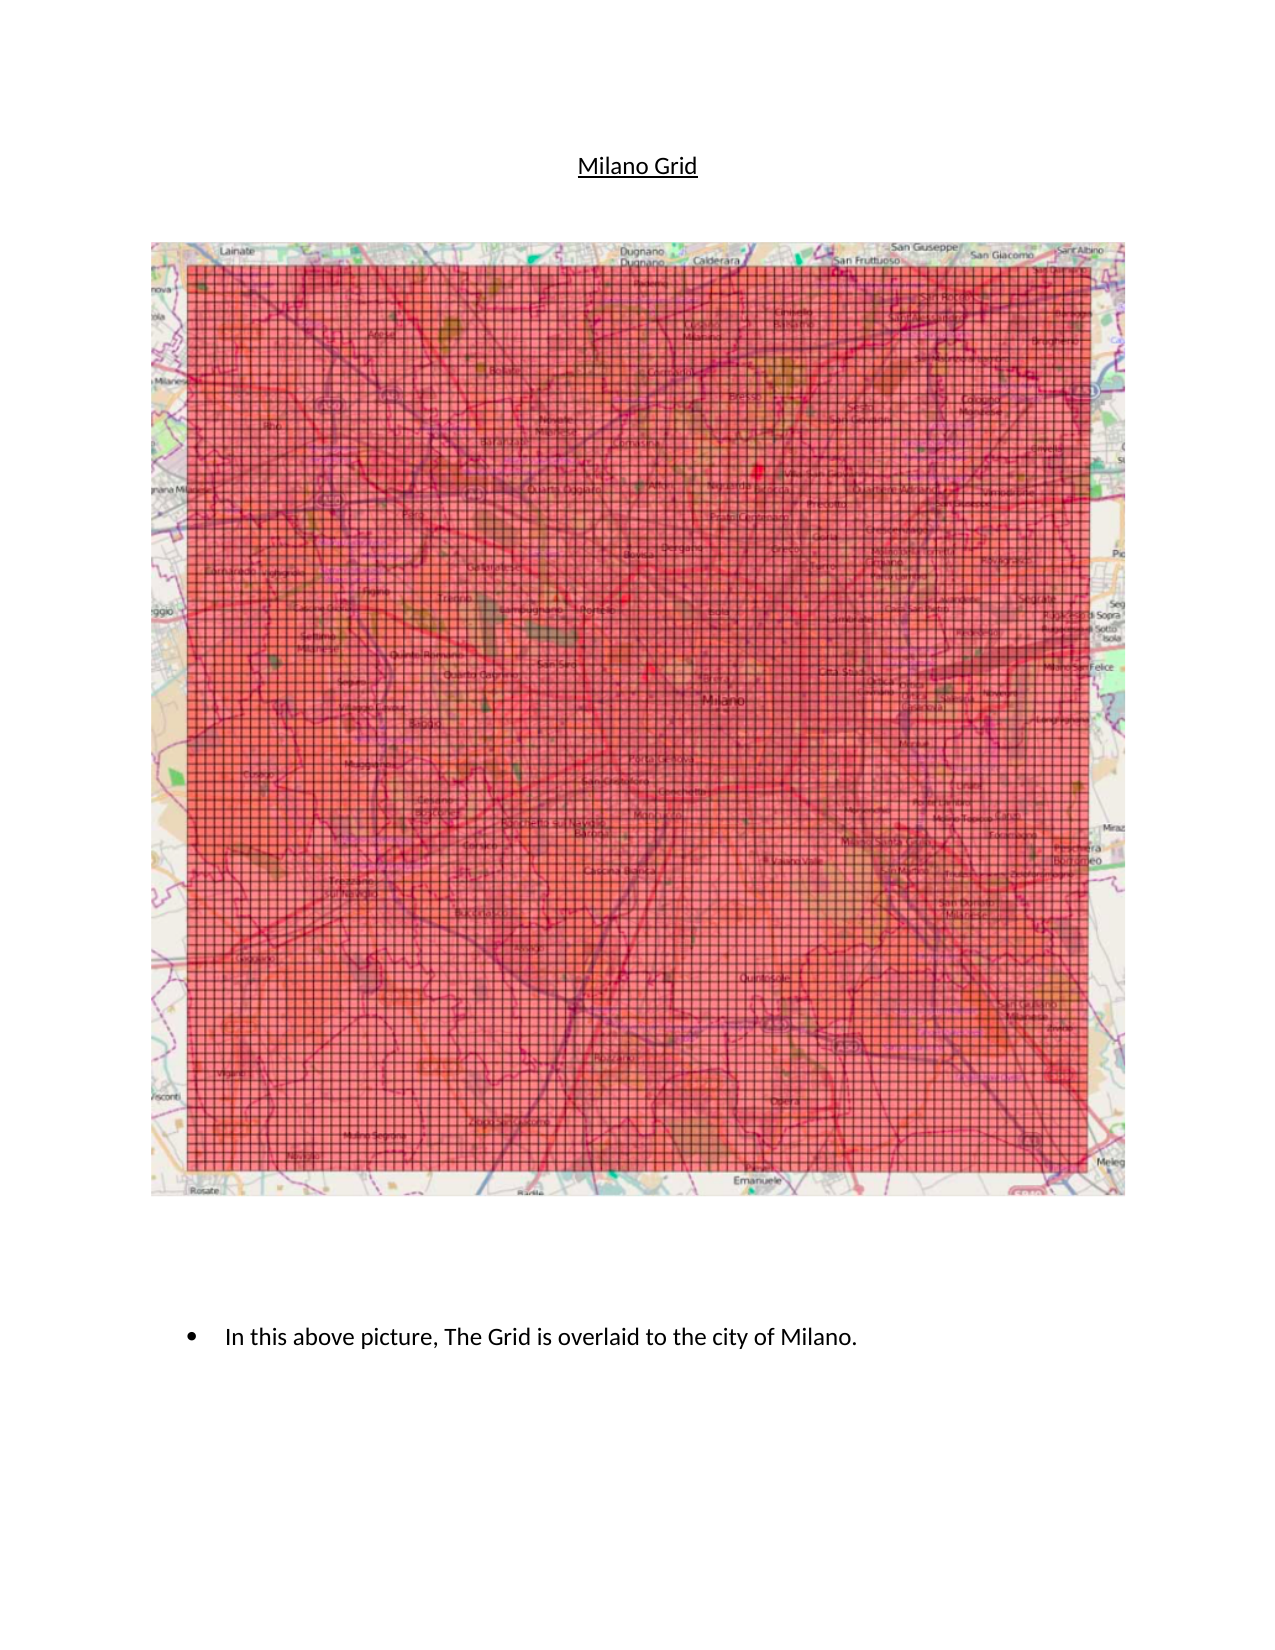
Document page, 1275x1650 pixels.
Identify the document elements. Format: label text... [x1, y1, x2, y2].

list In this above picture, The Grid is overlaid to the city of Milano. [187, 1321, 1125, 1352]
picture [150, 241, 1125, 1200]
text Milano Grid [150, 150, 1125, 181]
